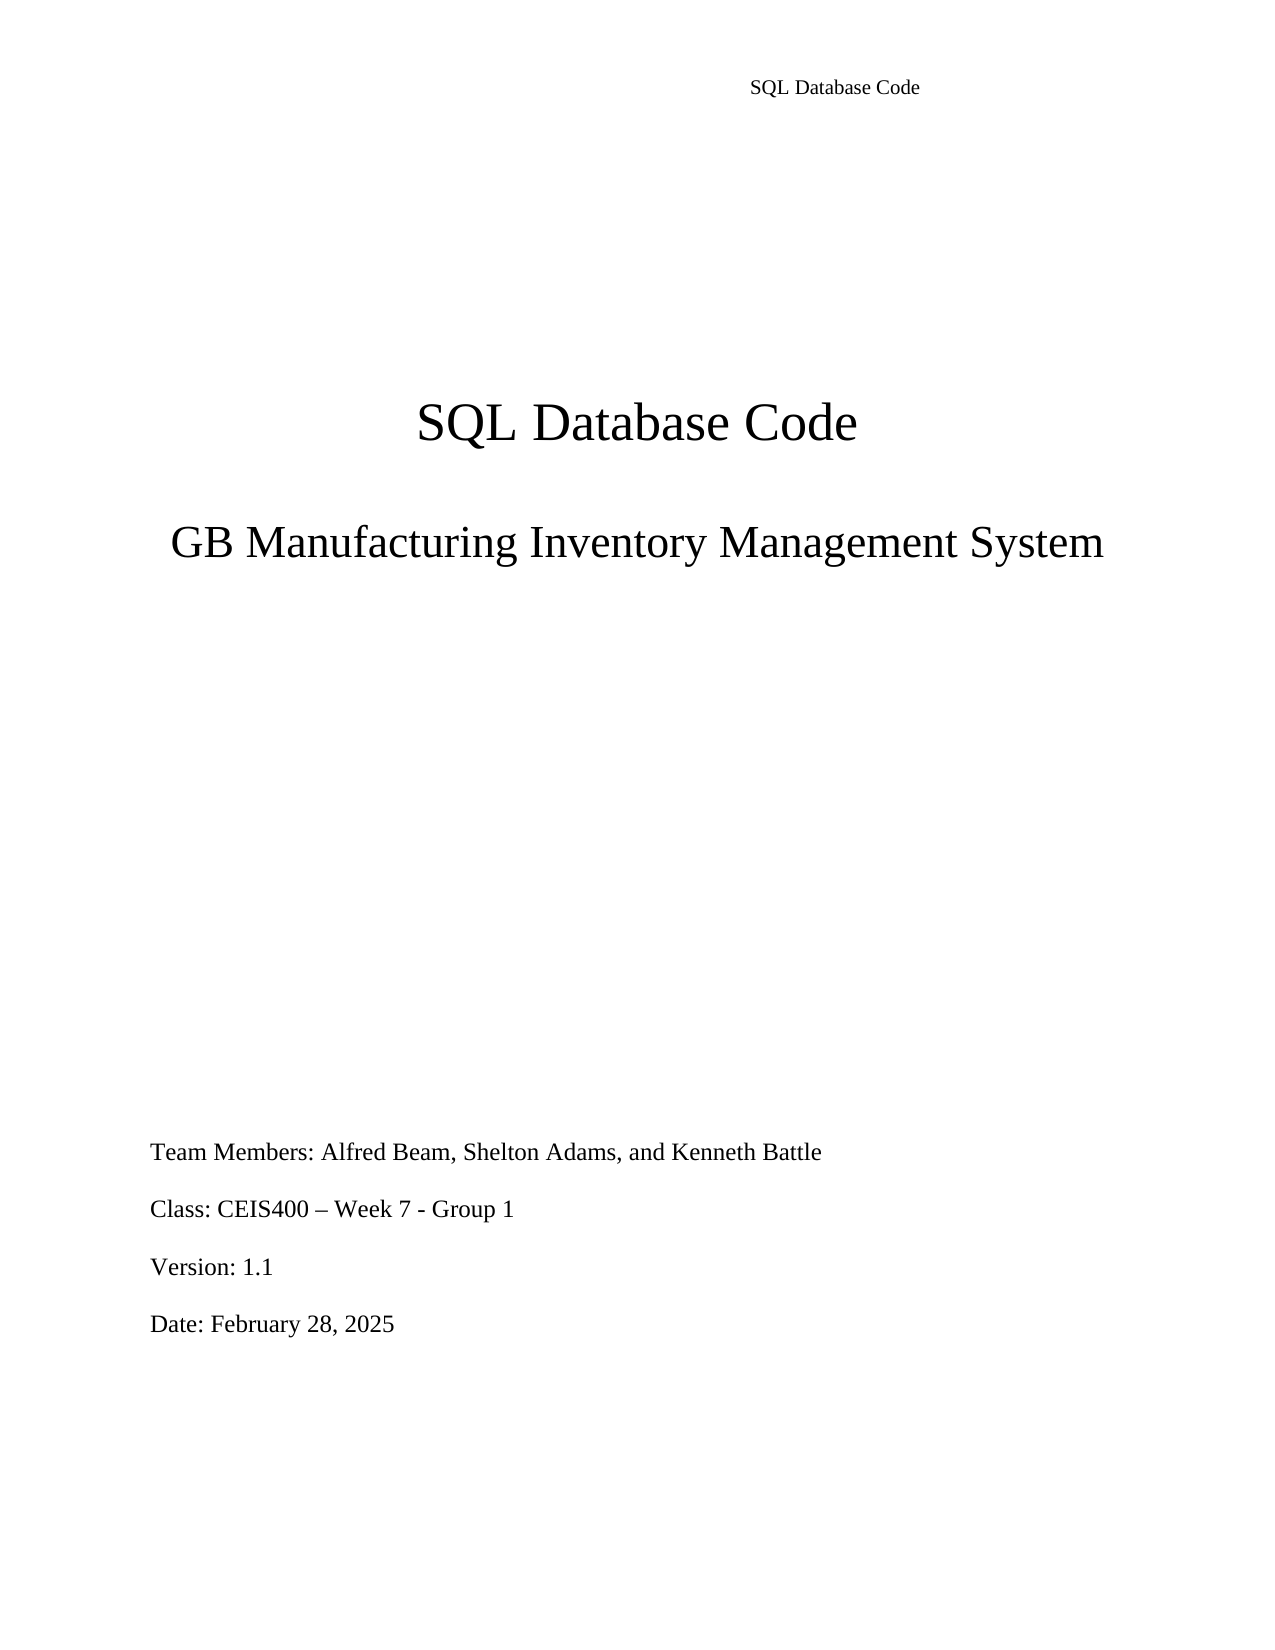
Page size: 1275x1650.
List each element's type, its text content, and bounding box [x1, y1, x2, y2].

text Date: February 28, 2025 [150, 1309, 1125, 1338]
text GB Manufacturing Inventory Management System [150, 514, 1125, 567]
text SQL Database Code [150, 389, 1125, 452]
text Team Members: Alfred Beam, Shelton Adams, and Kenneth Battle [150, 1137, 1125, 1166]
text Version: 1.1 [150, 1252, 1125, 1281]
text Class: CEIS400 – Week 7 - Group 1 [150, 1194, 1125, 1223]
